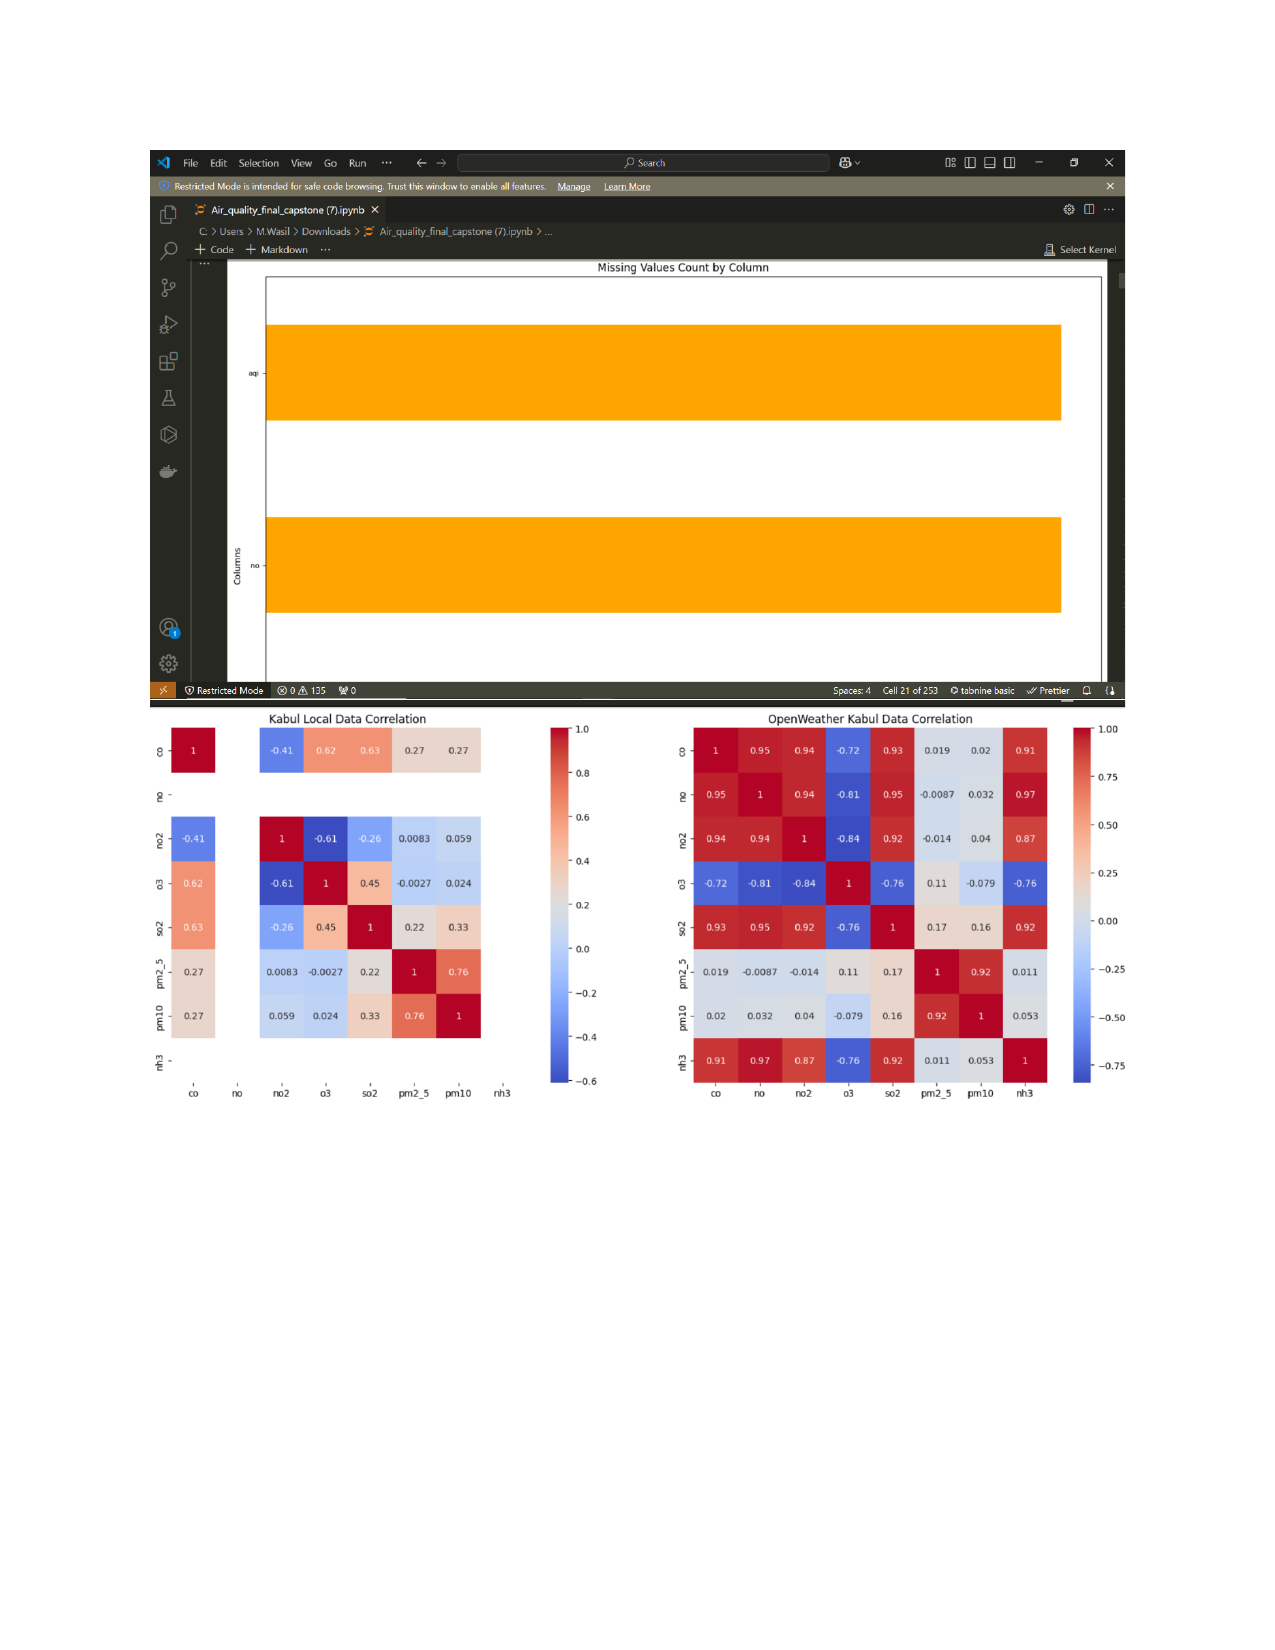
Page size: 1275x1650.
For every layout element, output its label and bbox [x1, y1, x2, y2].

picture [150, 150, 1125, 699]
picture [150, 700, 1125, 1107]
